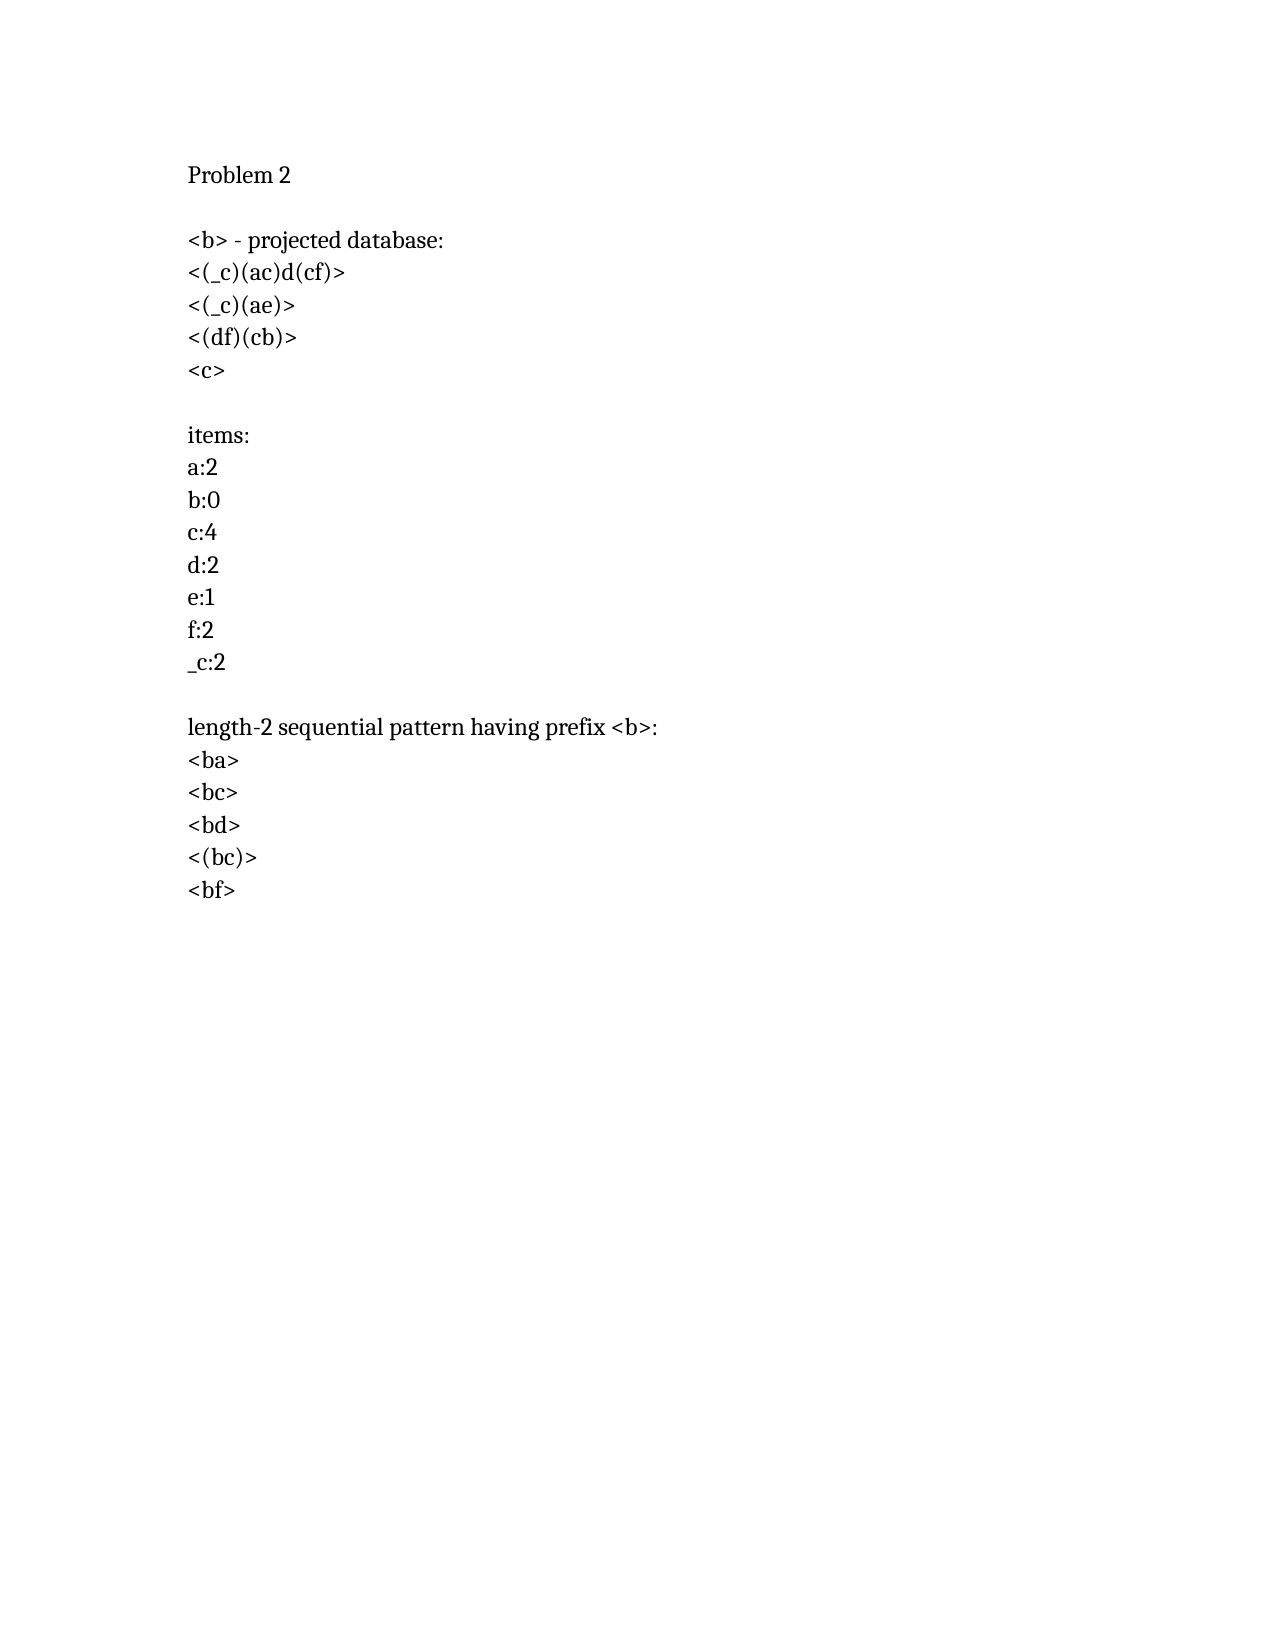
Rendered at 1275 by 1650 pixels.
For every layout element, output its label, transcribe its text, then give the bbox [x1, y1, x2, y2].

text <b> - projected database: [187, 224, 1087, 256]
text <bd> [187, 809, 1087, 841]
text a:2 [187, 451, 1087, 484]
text <(_c)(ae)> [187, 289, 1087, 321]
text <(bc)> [187, 841, 1087, 874]
text Problem 2 [187, 159, 1087, 191]
text f:2 [187, 614, 1087, 646]
text <(_c)(ac)d(cf)> [187, 256, 1087, 289]
text <bc> [187, 776, 1087, 809]
text <bf> [187, 874, 1087, 906]
text <(df)(cb)> [187, 321, 1087, 354]
text _c:2 [187, 646, 1087, 679]
text <ba> [187, 744, 1087, 776]
text c:4 [187, 516, 1087, 549]
text items: [187, 419, 1087, 451]
text length-2 sequential pattern having prefix <b>: [187, 711, 1087, 744]
text d:2 [187, 549, 1087, 581]
text <c> [187, 354, 1087, 386]
text b:0 [187, 484, 1087, 516]
text e:1 [187, 581, 1087, 614]
